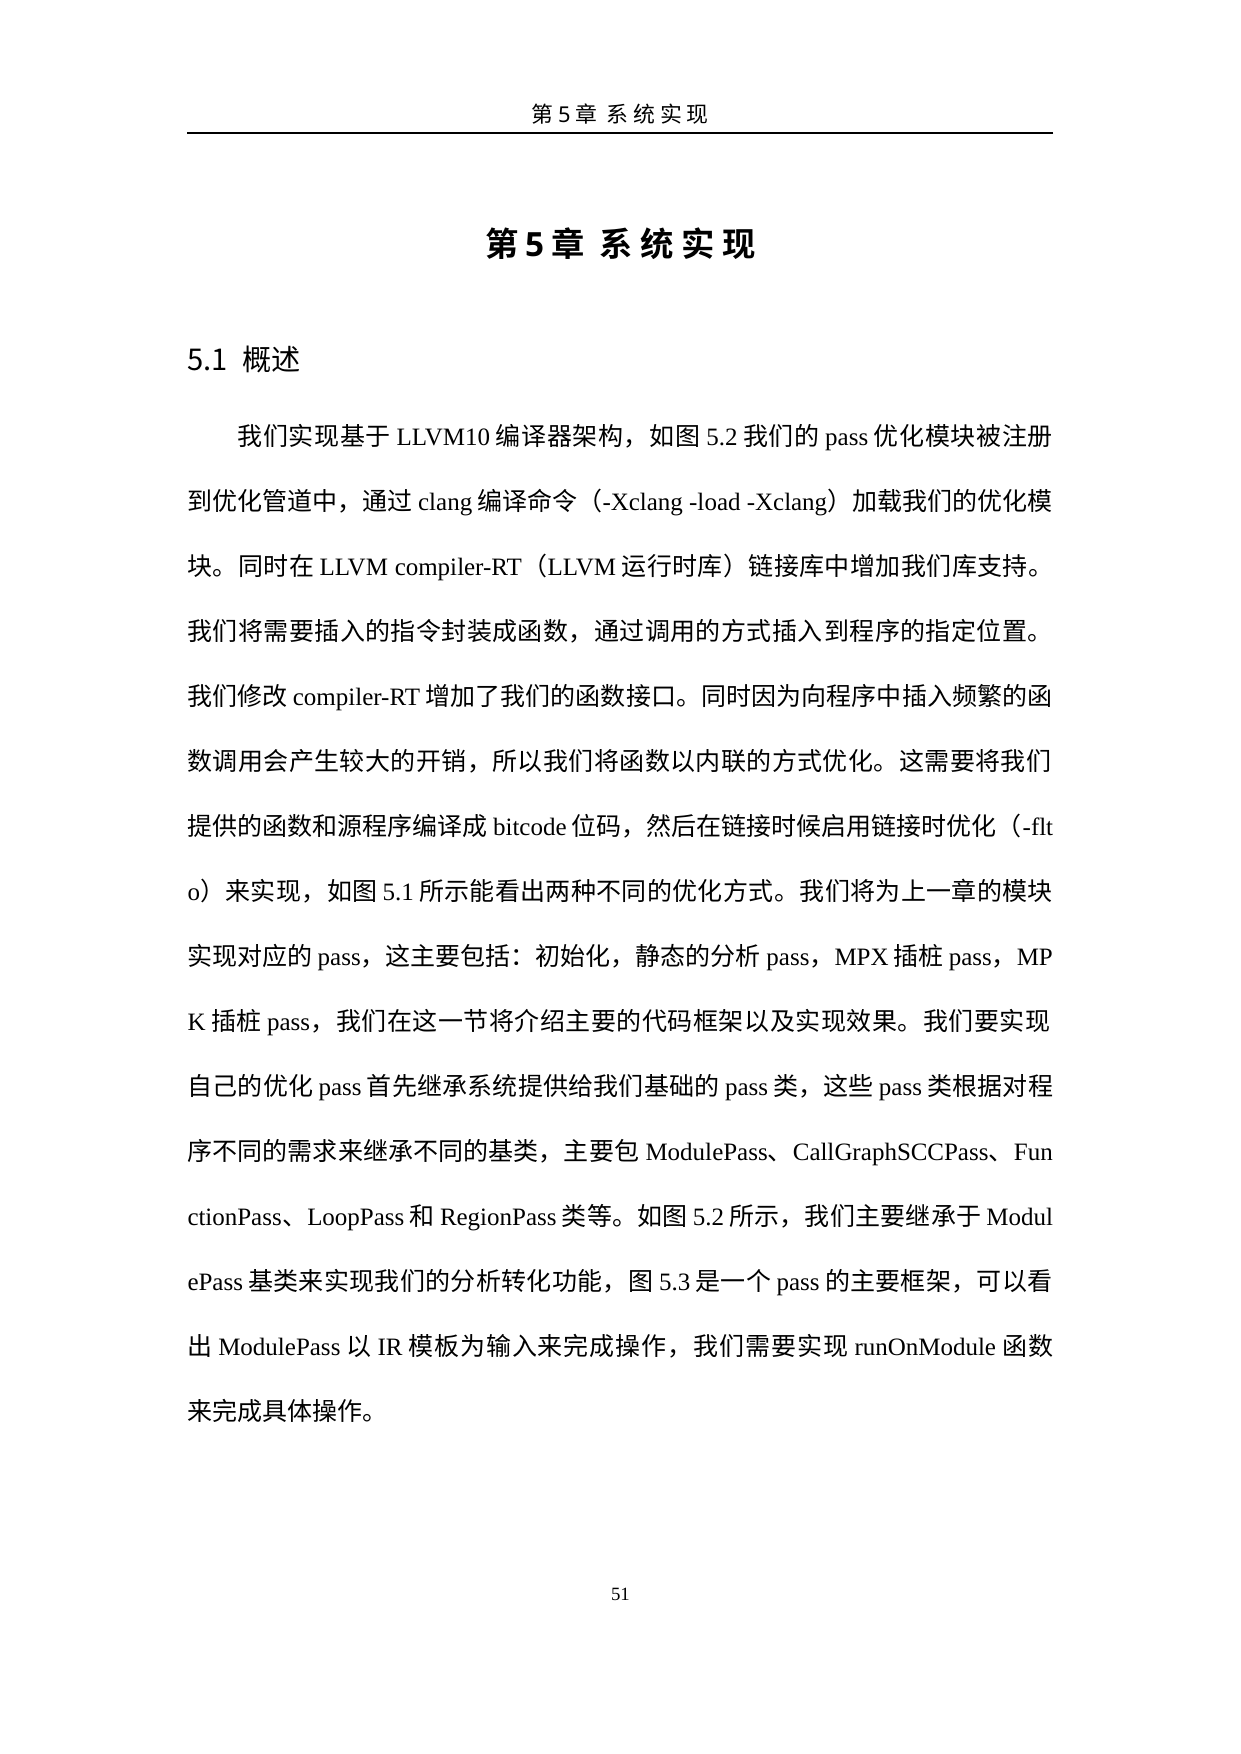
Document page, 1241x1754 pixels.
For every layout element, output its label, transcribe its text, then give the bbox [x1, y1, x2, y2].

subtitle 第5章 系 统 实 现 [187, 210, 1053, 275]
subtitle 5.1 概述 [187, 325, 1053, 390]
